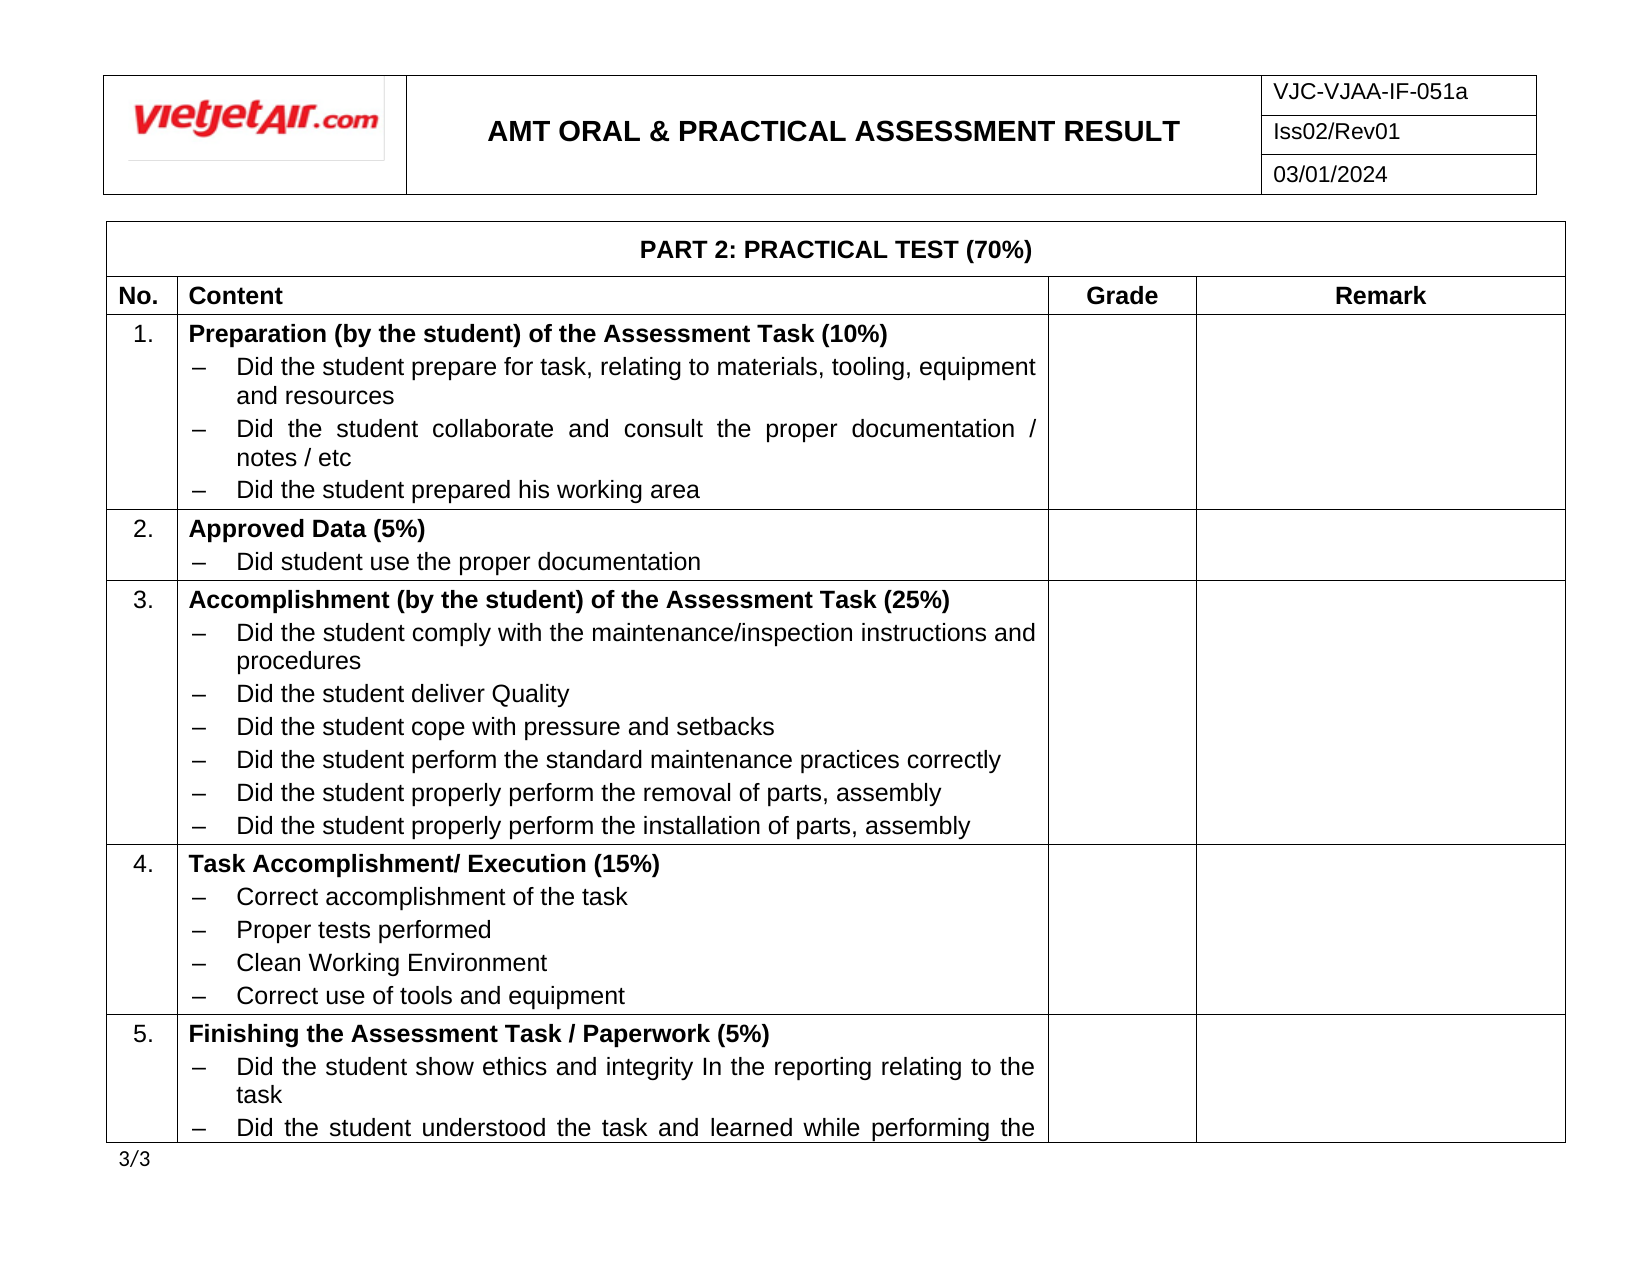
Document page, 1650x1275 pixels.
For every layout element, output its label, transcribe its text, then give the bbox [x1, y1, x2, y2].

picture [128, 76, 386, 162]
table_cell Content [178, 277, 1048, 314]
table_cell [107, 581, 177, 844]
table_cell Accomplishment (by the student) of the Assessment Task (25%) Did the student comply with the maintenance/inspection instructions and procedures Did the student deliver Quality Did the student cope with pressure and setbacks Did the student perform the standard maintenance practices correctly Did the student properly perform the removal of parts, assembly Did the student properly perform the installation of parts, assembly [178, 581, 1048, 844]
table_cell [1049, 1015, 1196, 1142]
table_cell [1049, 845, 1196, 1014]
table_cell [107, 315, 177, 508]
table_cell [1049, 510, 1196, 579]
table_cell [1049, 581, 1196, 844]
table_cell [1197, 581, 1565, 844]
table_cell [107, 845, 177, 1014]
table_cell [1049, 315, 1196, 508]
table_cell No. [107, 277, 177, 314]
table_cell [107, 1015, 177, 1142]
table_cell [1197, 1015, 1565, 1142]
table_cell Task Accomplishment/ Execution (15%) Correct accomplishment of the task Proper tests performed Clean Working Environment Correct use of tools and equipment [178, 845, 1048, 1014]
table_cell [1197, 315, 1565, 508]
table_cell [1197, 845, 1565, 1014]
table_cell Grade [1049, 277, 1196, 314]
table_header PART 2: PRACTICAL TEST (70%) [107, 222, 1565, 276]
table_cell Preparation (by the student) of the Assessment Task (10%) Did the student prepare for task, relating to materials, tooling, equipment and resources Did the student collaborate and consult the proper documentation / notes / etc Did the student prepared his working area [178, 315, 1048, 508]
table_cell Approved Data (5%) Did student use the proper documentation [178, 510, 1048, 579]
table_cell Remark [1197, 277, 1565, 314]
table_cell [1197, 510, 1565, 579]
table_cell [107, 510, 177, 579]
